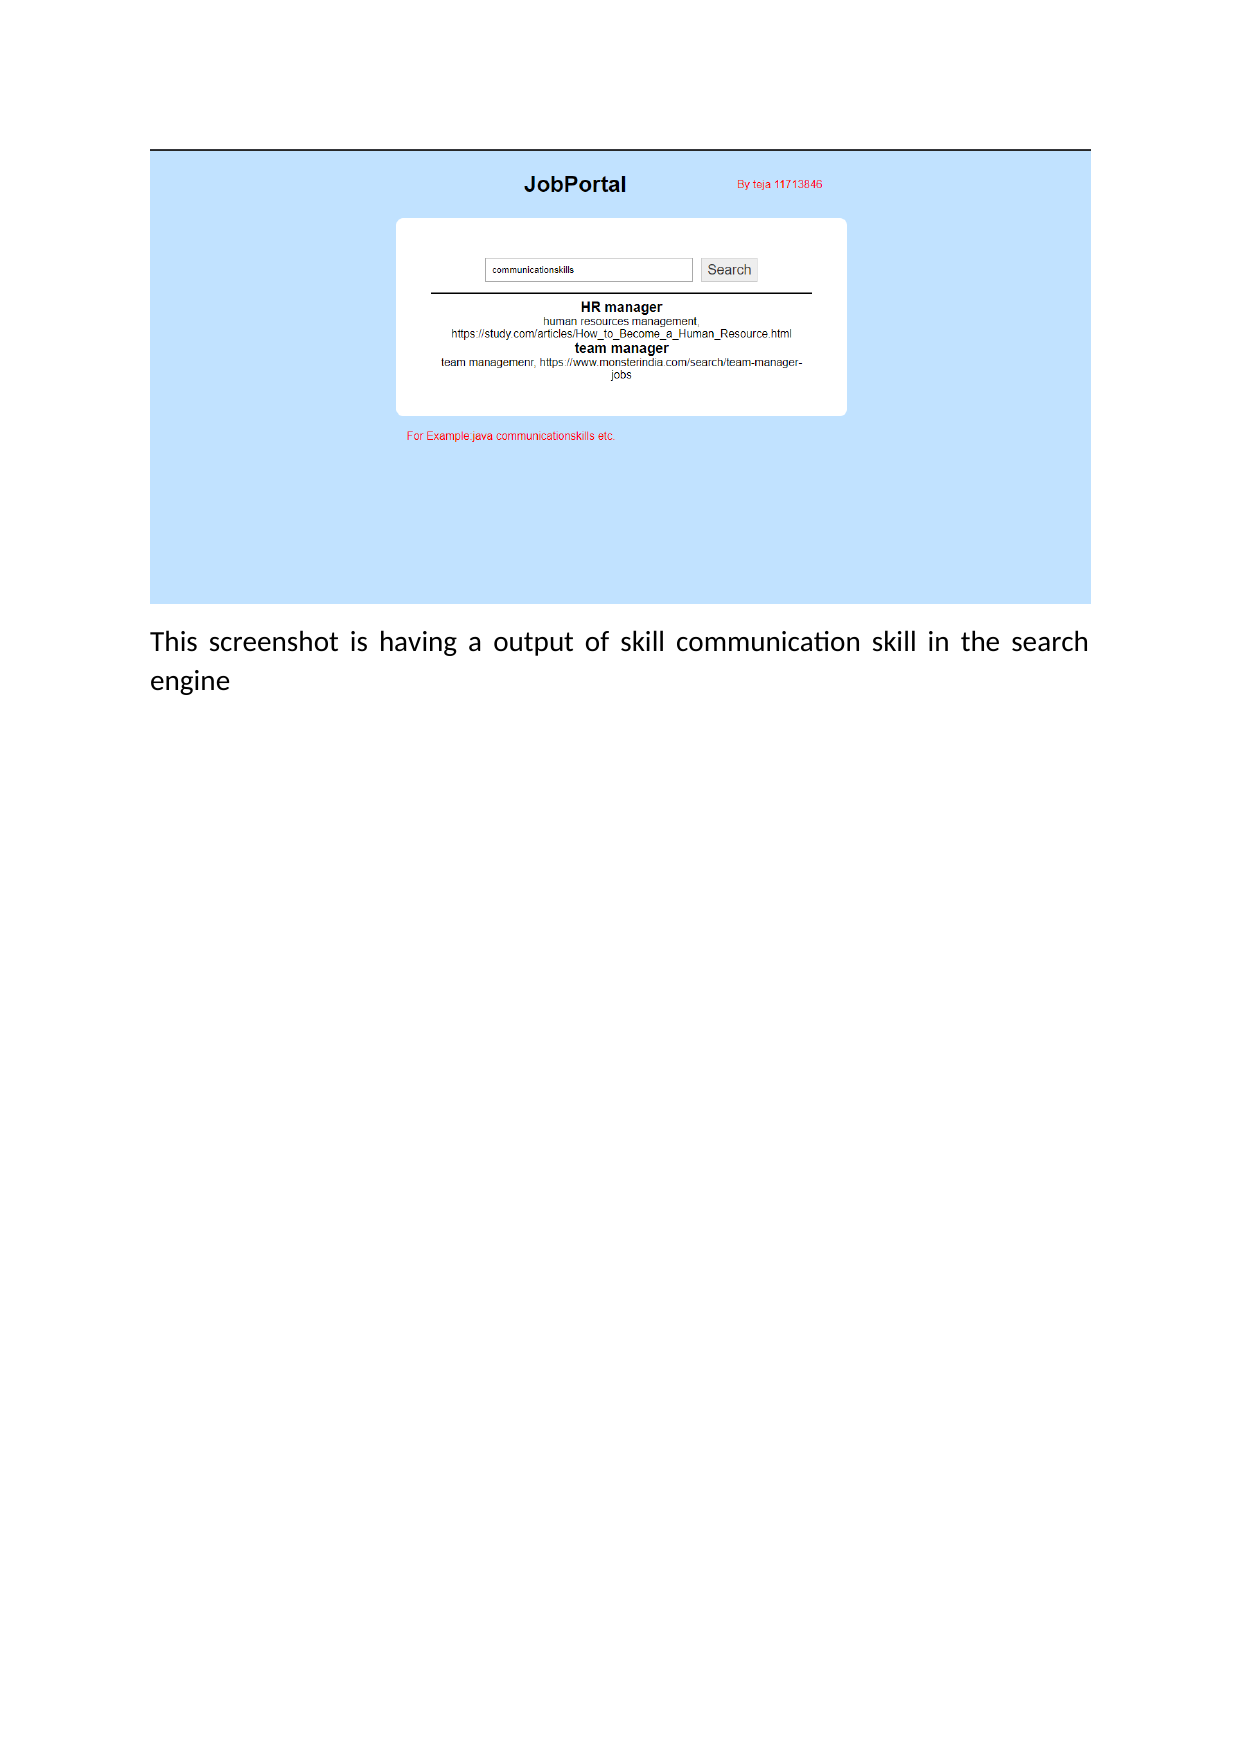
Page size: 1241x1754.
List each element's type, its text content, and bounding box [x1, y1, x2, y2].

picture [150, 149, 1091, 604]
text This screenshot is having a output of skill communication skill in the search engine [150, 623, 1090, 697]
